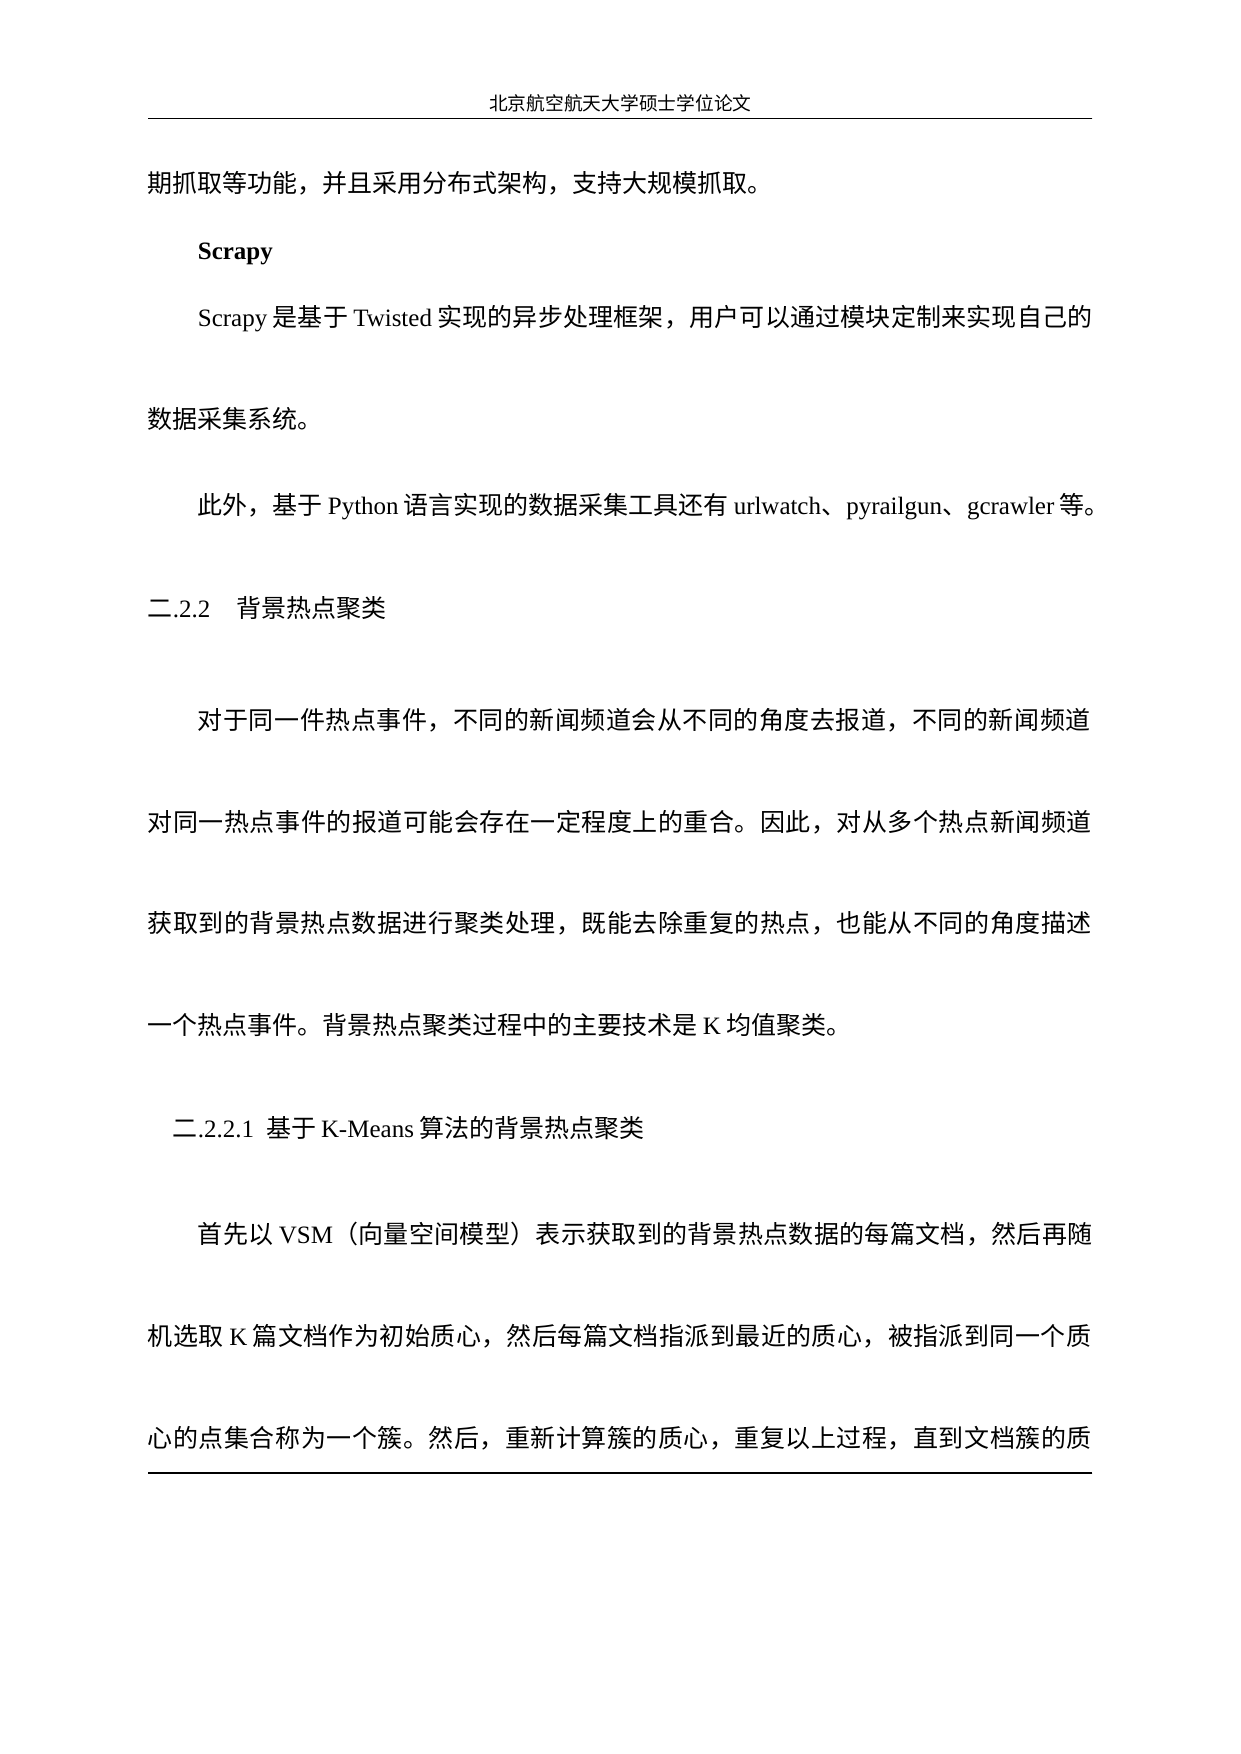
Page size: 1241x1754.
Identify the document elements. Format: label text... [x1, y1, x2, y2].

text 此外，基于Python语言实现的数据采集工具还有urlwatch、pyrailgun、gcrawler等。 [148, 470, 1092, 538]
text Scrapy是基于Twisted实现的异步处理框架，用户可以通过模块定制来实现自己的数据采集系统。 [148, 282, 1092, 452]
text 对于同一件热点事件，不同的新闻频道会从不同的角度去报道，不同的新闻频道对同一热点事件的报道可能会存在一定程度上的重合。因此，对从多个热点新闻频道获取到的背景热点数据进行聚类处理，既能去除重复的热点，也能从不同的角度描述一个热点事件。背景热点聚类过程中的主要技术是K均值聚类。 [148, 684, 1092, 1058]
subtitle 背景热点聚类 [148, 573, 1092, 641]
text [148, 1198, 1092, 1472]
text Scrapy [148, 234, 1092, 268]
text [148, 148, 1092, 216]
subtitle 基于K-Means算法的背景热点聚类 [173, 1093, 1067, 1161]
